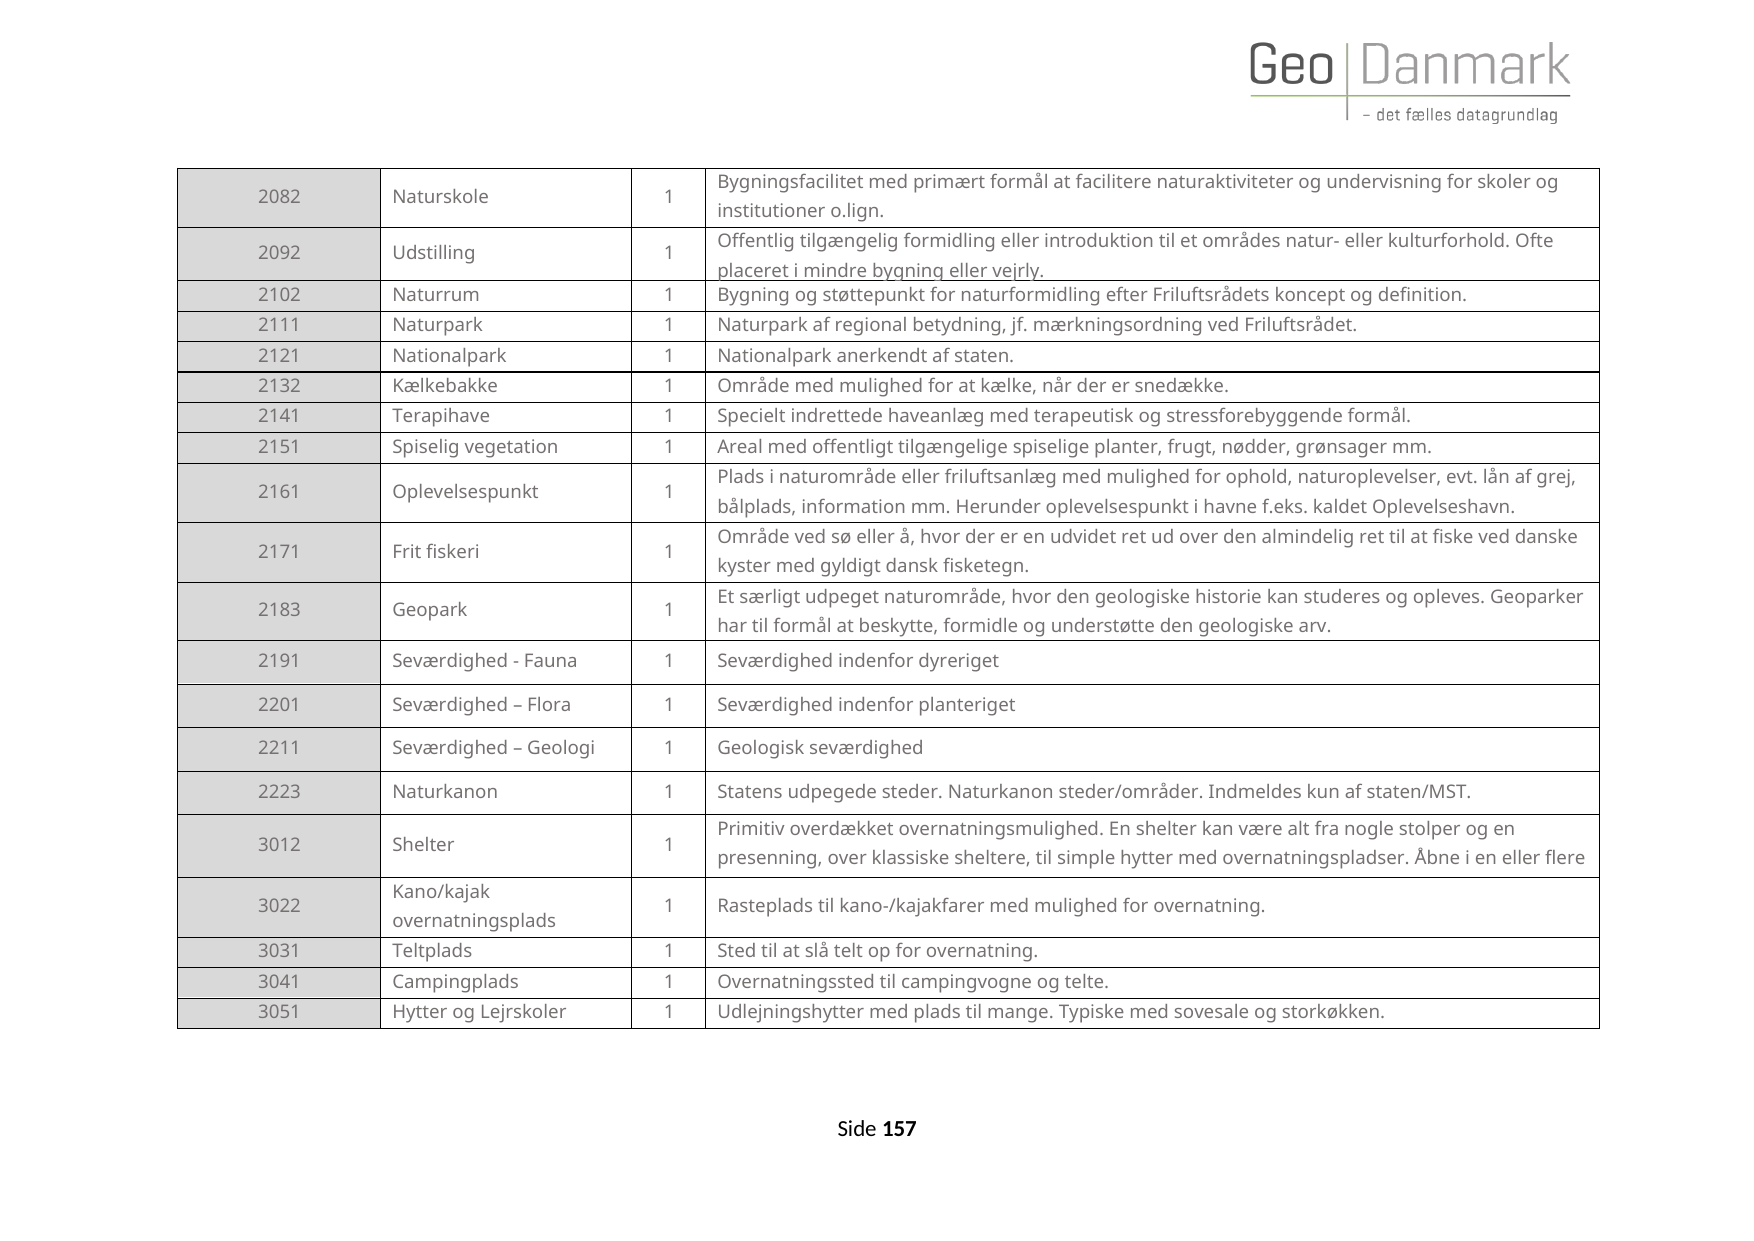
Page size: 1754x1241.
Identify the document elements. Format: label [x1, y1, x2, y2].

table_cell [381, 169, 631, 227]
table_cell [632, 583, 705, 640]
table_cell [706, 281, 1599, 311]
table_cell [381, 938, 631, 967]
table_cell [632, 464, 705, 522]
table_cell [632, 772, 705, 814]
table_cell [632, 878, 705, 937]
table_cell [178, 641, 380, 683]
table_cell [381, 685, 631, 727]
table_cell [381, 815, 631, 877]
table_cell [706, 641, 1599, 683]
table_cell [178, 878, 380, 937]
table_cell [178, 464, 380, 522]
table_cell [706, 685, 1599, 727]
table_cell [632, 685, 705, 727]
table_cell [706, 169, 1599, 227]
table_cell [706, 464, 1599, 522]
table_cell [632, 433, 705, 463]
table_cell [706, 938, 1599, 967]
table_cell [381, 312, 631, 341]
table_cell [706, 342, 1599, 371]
picture [1244, 32, 1577, 132]
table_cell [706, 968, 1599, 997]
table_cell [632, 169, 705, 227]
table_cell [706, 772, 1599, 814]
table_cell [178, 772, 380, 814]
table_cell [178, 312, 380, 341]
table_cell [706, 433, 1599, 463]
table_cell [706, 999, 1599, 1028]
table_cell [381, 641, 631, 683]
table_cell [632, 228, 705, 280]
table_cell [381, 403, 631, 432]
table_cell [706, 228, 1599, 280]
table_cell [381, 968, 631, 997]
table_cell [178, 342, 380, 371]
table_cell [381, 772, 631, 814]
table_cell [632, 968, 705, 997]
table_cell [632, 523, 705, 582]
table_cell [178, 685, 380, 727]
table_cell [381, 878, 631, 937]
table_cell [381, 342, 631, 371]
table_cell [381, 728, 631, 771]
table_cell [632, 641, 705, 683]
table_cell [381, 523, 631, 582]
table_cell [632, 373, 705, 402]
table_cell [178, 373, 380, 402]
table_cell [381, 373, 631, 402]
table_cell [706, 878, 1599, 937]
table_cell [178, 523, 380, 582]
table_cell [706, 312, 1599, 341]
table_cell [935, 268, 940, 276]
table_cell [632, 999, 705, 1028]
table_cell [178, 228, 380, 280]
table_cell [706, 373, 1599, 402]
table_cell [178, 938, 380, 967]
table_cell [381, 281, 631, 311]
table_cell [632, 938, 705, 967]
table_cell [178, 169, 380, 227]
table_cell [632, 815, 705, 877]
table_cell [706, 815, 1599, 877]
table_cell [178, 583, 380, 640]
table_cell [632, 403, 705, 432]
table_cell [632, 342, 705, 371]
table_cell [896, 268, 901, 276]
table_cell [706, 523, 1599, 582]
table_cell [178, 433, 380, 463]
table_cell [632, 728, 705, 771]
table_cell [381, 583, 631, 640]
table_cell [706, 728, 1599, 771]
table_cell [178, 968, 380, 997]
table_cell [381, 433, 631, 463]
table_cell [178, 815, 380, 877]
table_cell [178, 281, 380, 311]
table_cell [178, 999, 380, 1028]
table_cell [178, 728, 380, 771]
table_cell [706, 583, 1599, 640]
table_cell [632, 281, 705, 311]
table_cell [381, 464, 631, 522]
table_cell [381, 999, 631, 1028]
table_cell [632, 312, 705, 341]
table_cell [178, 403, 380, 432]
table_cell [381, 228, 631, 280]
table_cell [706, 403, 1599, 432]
